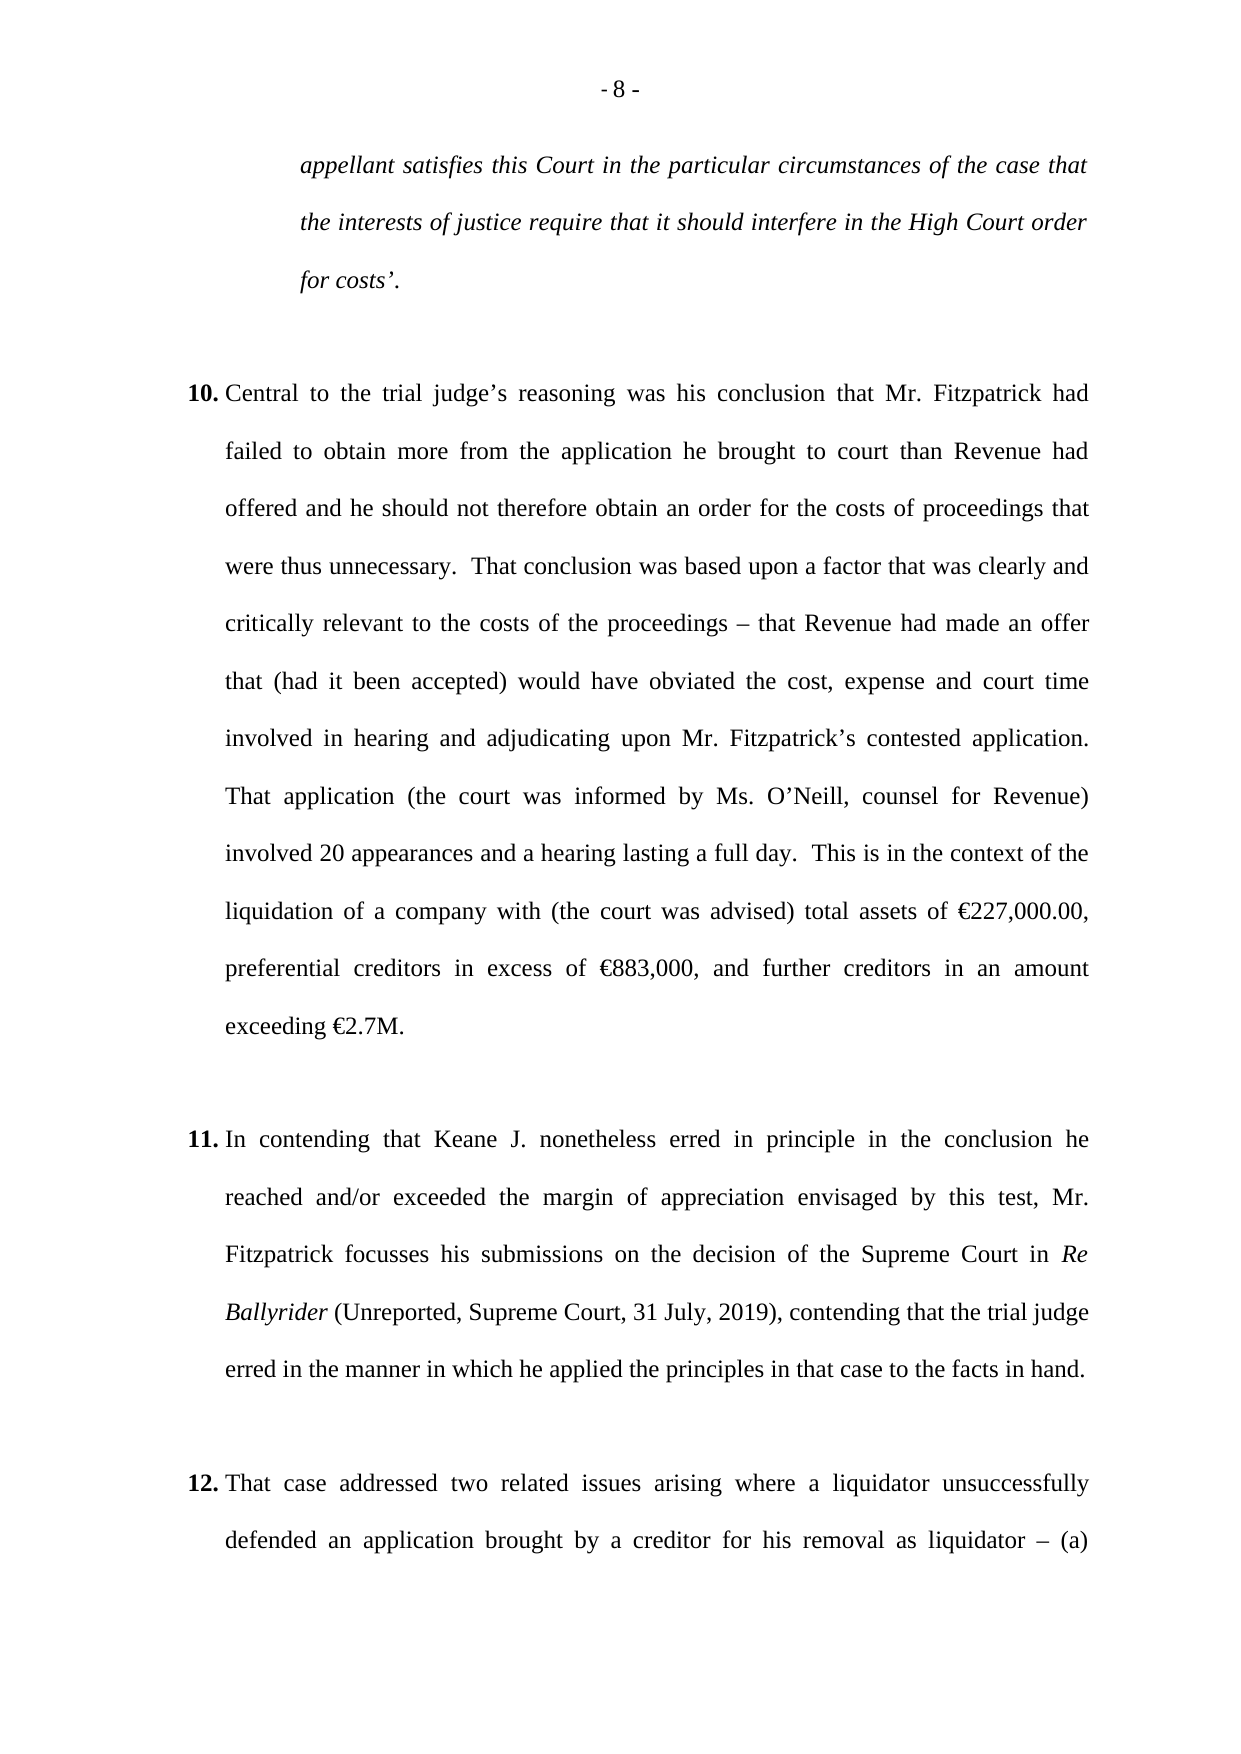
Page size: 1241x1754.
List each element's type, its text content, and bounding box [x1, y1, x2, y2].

list In contending that Keane J. nonetheless erred in principle in the conclusion he reached and/or exceeded the margin of appreciation envisaged by this test, Mr. Fitzpatrick focusses his submissions on the decision of the Supreme Court in Re Ballyrider (Unreported, Supreme Court, 31 July, 2019), contending that the trial judge erred in the manner in which he applied the principles in that case to the facts in hand. [187, 1124, 1090, 1383]
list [300, 150, 1090, 294]
list Central to the trial judge’s reasoning was his conclusion that Mr. Fitzpatrick had failed to obtain more from the application he brought to court than Revenue had offered and he should not therefore obtain an order for the costs of proceedings that were thus unnecessary. That conclusion was based upon a factor that was clearly and critically relevant to the costs of the proceedings – that Revenue had made an offer that (had it been accepted) would have obviated the cost, expense and court time involved in hearing and adjudicating upon Mr. Fitzpatrick’s contested application. That application (the court was informed by Ms. O’Neill, counsel for Revenue) involved 20 appearances and a hearing lasting a full day. This is in the context of the liquidation of a company with (the court was advised) total assets of €227,000.00, preferential creditors in excess of €883,000, and further creditors in an amount exceeding €2.7M. [187, 378, 1090, 1040]
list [187, 1468, 1090, 1554]
